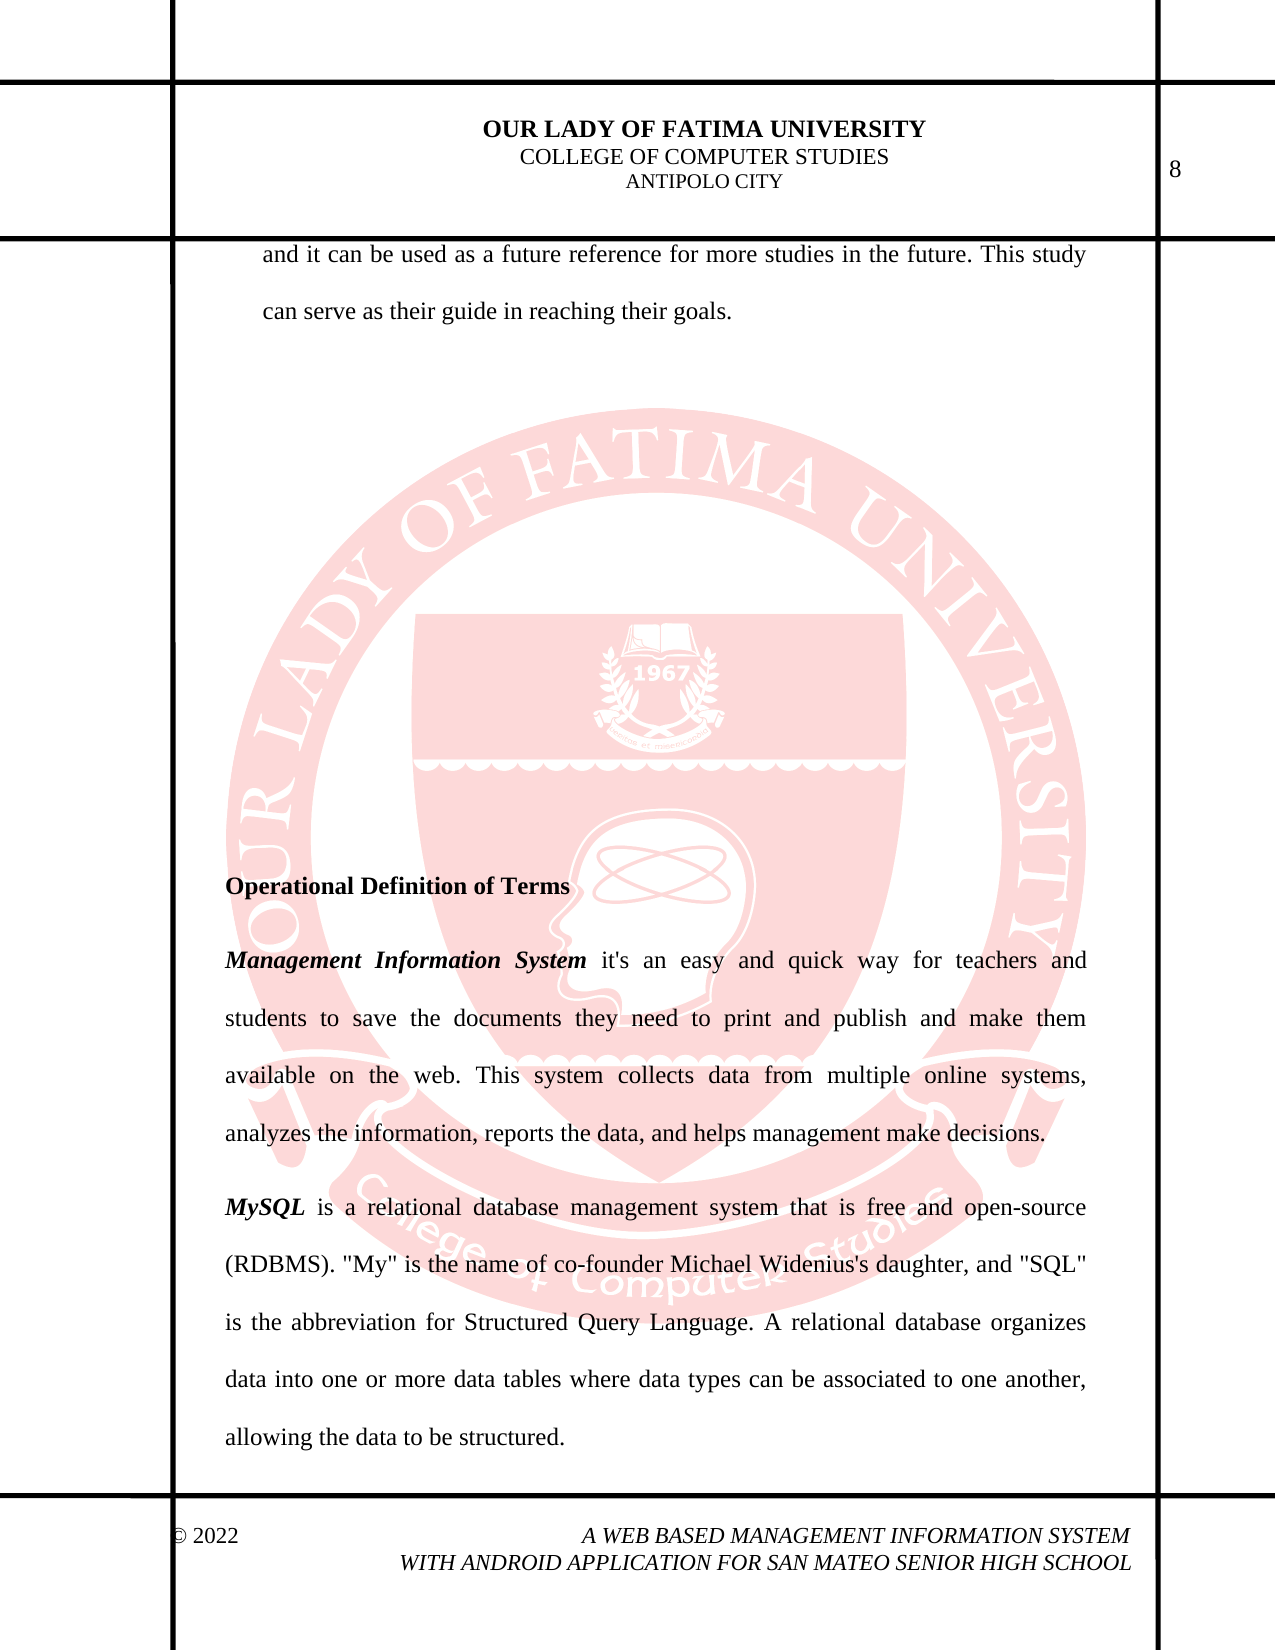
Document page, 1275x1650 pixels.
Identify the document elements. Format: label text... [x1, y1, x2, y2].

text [262, 239, 1087, 325]
text Operational Definition of Terms [225, 871, 1087, 900]
text Management Information System it's an easy and quick way for teachers and students to save the documents they need to print and publish and make them available on the web. This system collects data from multiple online systems, analyzes the information, reports the data, and helps management make decisions. [225, 945, 1087, 1147]
text MySQL is a relational database management system that is free and open-source (RDBMS). "My" is the name of co-founder Michael Widenius's daughter, and "SQL" is the abbreviation for Structured Query Language. A relational database organizes data into one or more data tables where data types can be associated to one another, allowing the data to be structured. [225, 1192, 1087, 1451]
